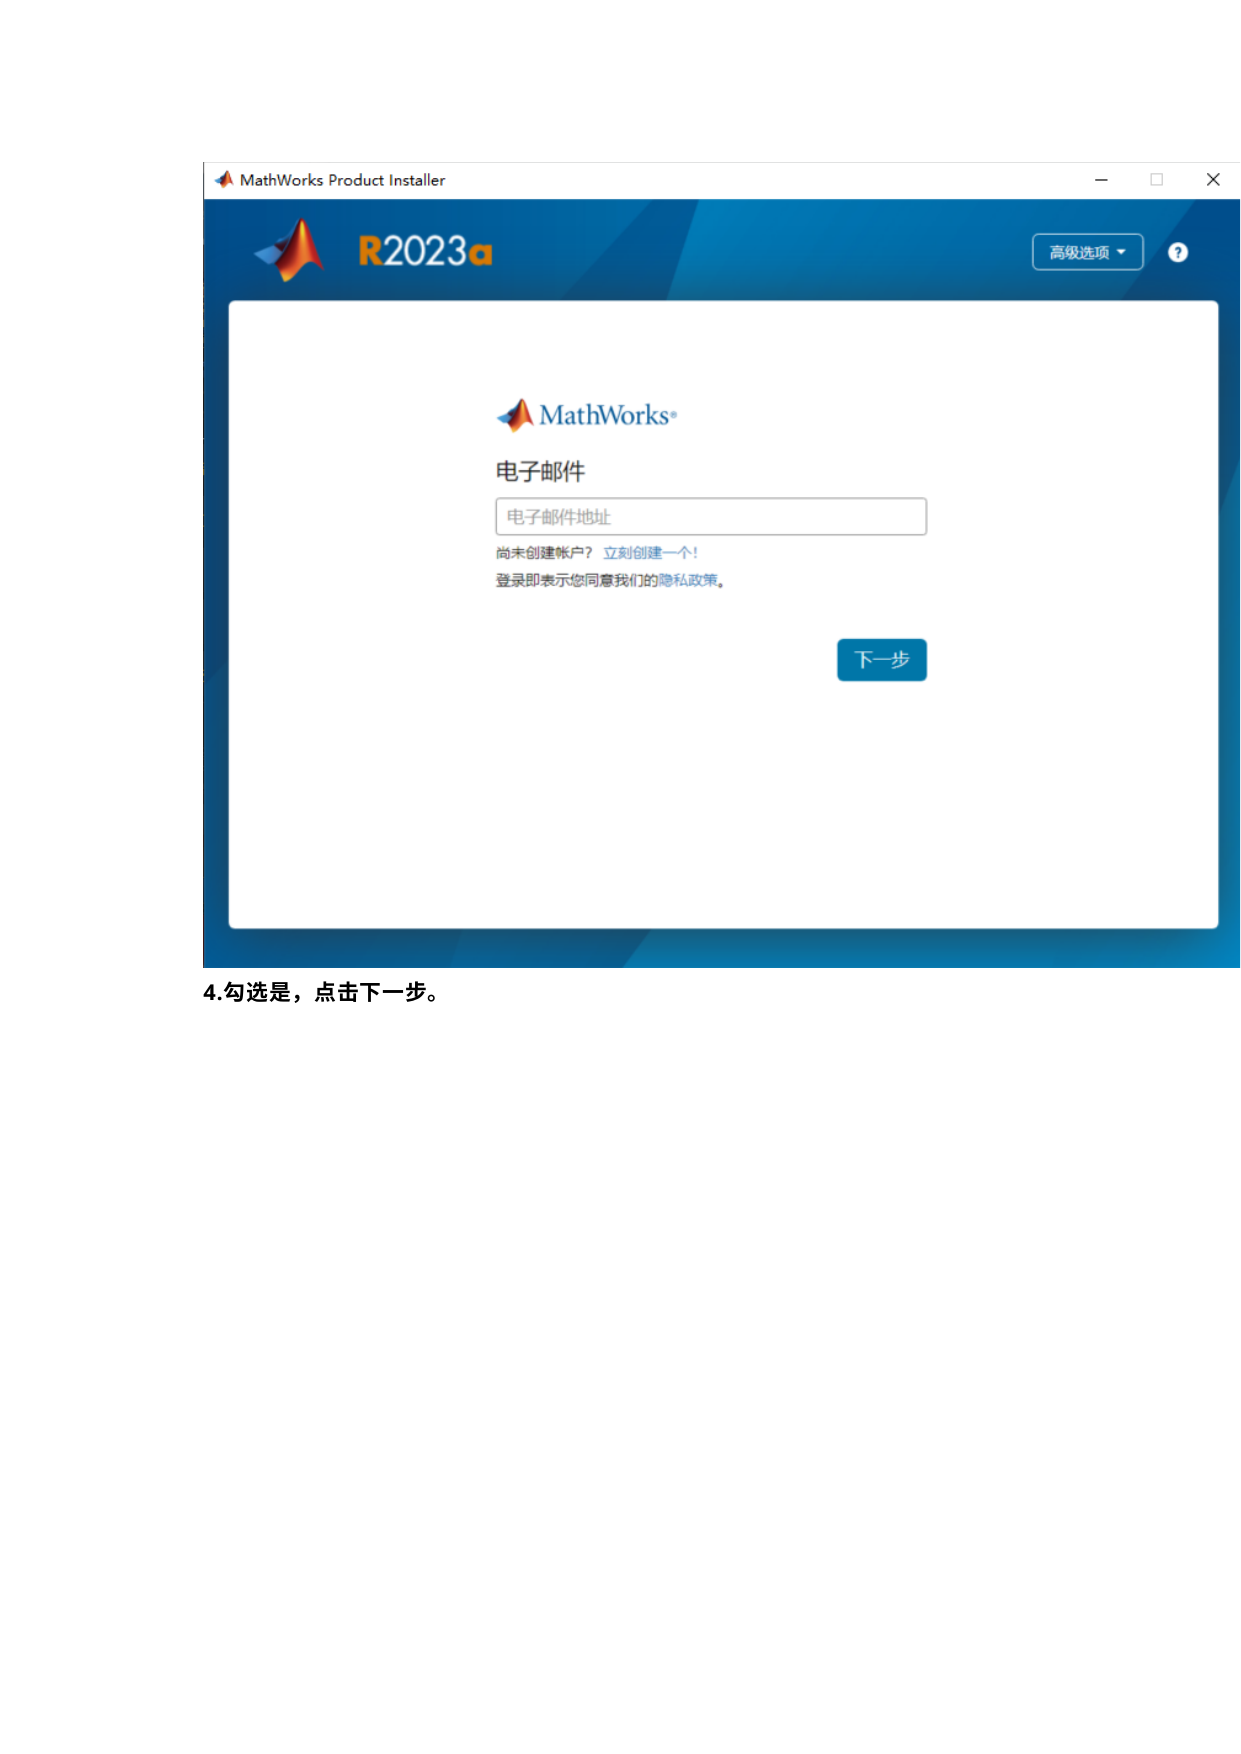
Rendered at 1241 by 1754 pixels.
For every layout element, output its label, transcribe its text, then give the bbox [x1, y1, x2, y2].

picture [203, 162, 1241, 968]
text 4.勾选是，点击下一步。 [203, 974, 1037, 1007]
